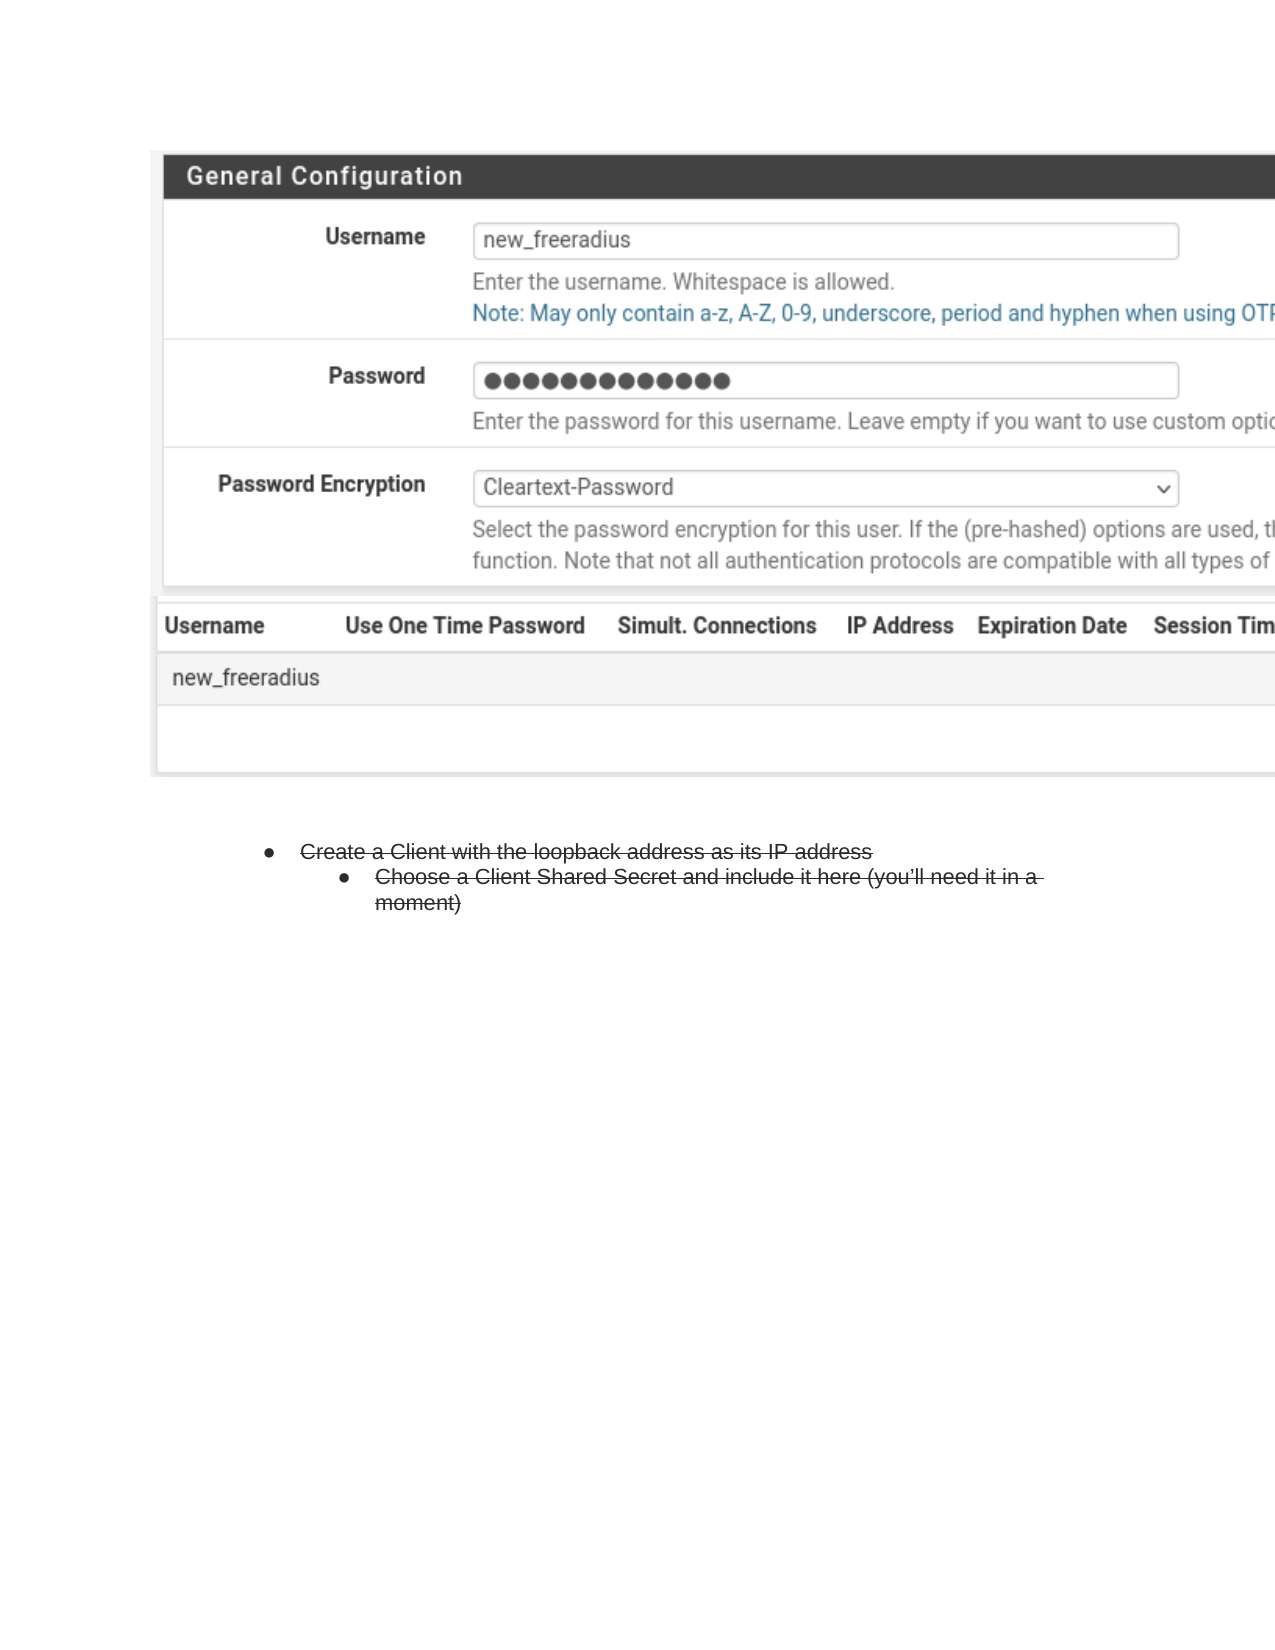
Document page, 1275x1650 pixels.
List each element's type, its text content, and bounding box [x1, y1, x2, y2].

picture [150, 150, 1275, 777]
list Create a Client with the loopback address as its IP address [262, 839, 1125, 864]
list Choose a Client Shared Secret and include it here (you’ll need it in a moment) [337, 864, 1125, 915]
